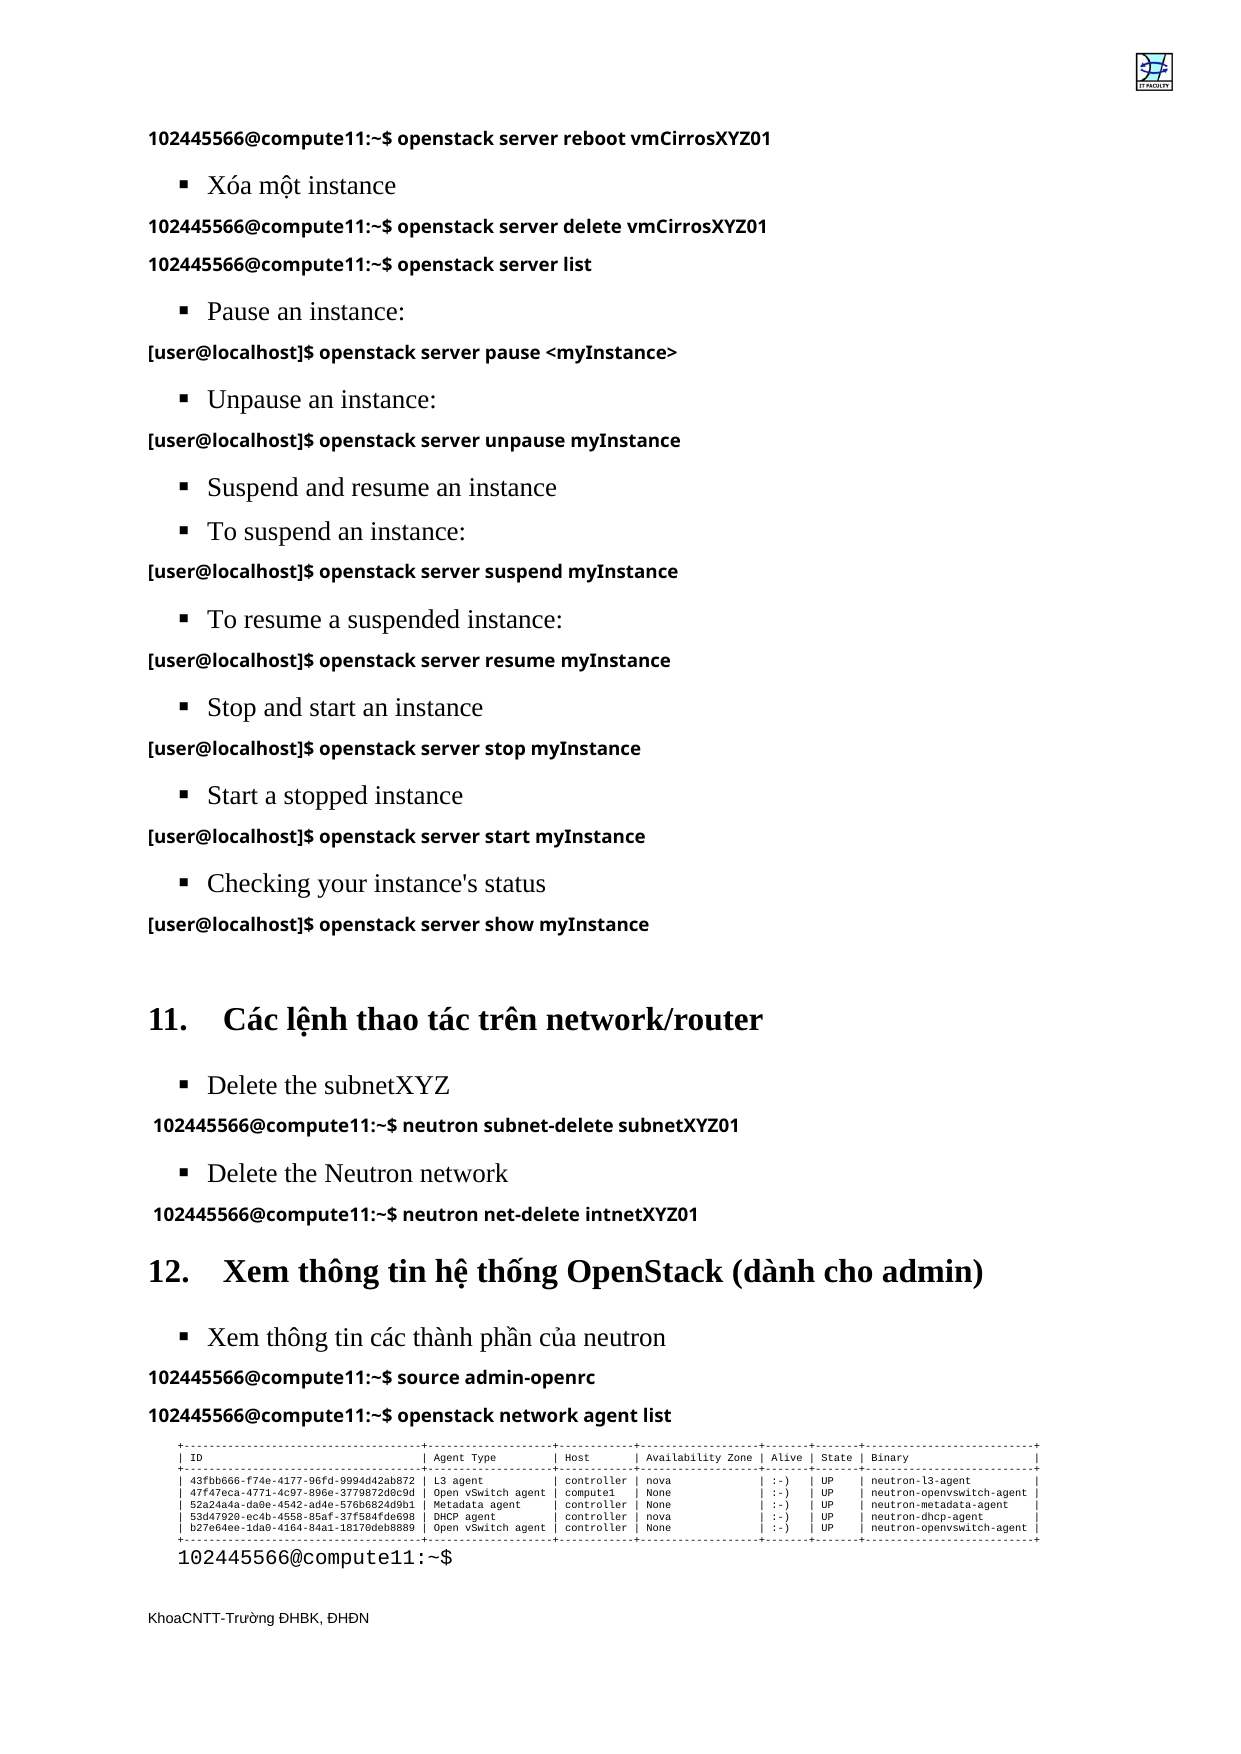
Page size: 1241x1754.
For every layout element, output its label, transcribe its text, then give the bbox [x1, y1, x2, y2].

text [user@localhost]$ openstack server unpause myInstance [148, 427, 1122, 453]
text Xem thông tin các thành phần của neutron [177, 1315, 1122, 1352]
text [user@localhost]$ openstack server show myInstance [148, 911, 1122, 936]
text 102445566@compute11:~$ source admin-openrc [148, 1365, 1122, 1390]
text Delete the Neutron network [177, 1151, 1122, 1188]
picture [1134, 52, 1174, 92]
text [148, 251, 1122, 277]
text 102445566@compute11:~$ neutron net-delete intnetXYZ01 [148, 1201, 1122, 1226]
text [user@localhost]$ openstack server resume myInstance [148, 647, 1122, 672]
text Pause an instance: [177, 289, 1122, 327]
text 102445566@compute11:~$ neutron subnet-delete subnetXYZ01 [148, 1113, 1122, 1138]
text To resume a suspended instance: [177, 597, 1122, 634]
text 102445566@compute11:~$ [177, 1547, 1122, 1570]
text 102445566@compute11:~$ openstack network agent list [148, 1403, 1122, 1428]
text Delete the subnetXYZ [177, 1063, 1122, 1100]
text [user@localhost]$ openstack server pause <myInstance> [148, 339, 1122, 364]
text Suspend and resume an instance [177, 465, 1122, 503]
text Checking your instance's status [177, 861, 1122, 898]
text [user@localhost]$ openstack server stop myInstance [148, 735, 1122, 760]
text 102445566@compute11:~$ openstack server delete vmCirrosXYZ01 [148, 213, 1122, 238]
subtitle Xem thông tin hệ thống OpenStack (dành cho admin) [148, 1251, 1122, 1290]
text 102445566@compute11:~$ openstack server reboot vmCirrosXYZ01 [148, 125, 1122, 151]
text Start a stopped instance [177, 773, 1122, 810]
text [user@localhost]$ openstack server start myInstance [148, 823, 1122, 848]
text [user@localhost]$ openstack server suspend myInstance [148, 559, 1122, 584]
subtitle Các lệnh thao tác trên network/router [148, 999, 1122, 1038]
text Stop and start an instance [177, 685, 1122, 722]
text To suspend an instance: [177, 509, 1122, 546]
text Xóa một instance [177, 163, 1122, 201]
text Unpause an instance: [177, 377, 1122, 414]
